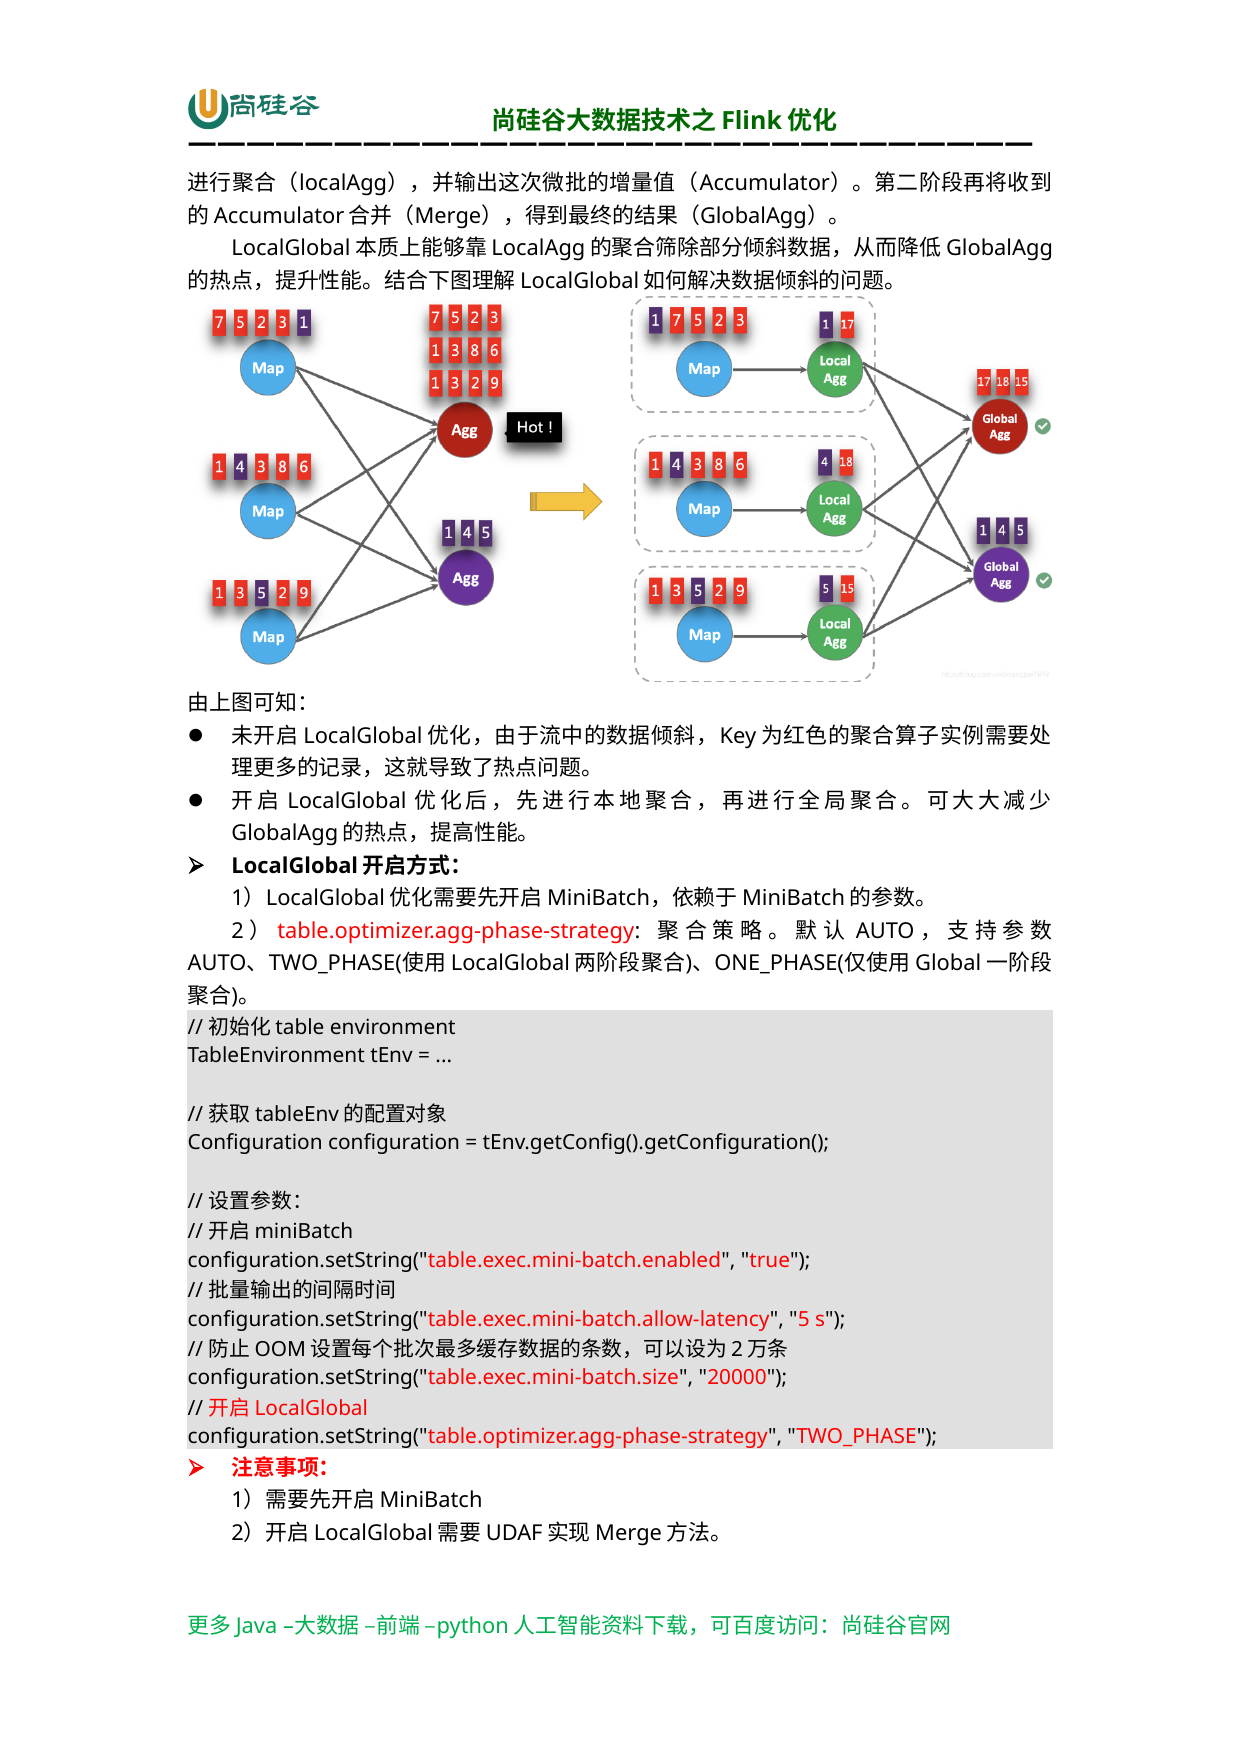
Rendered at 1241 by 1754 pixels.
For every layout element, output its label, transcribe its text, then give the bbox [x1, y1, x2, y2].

text // 开启LocalGlobal [187, 1391, 1053, 1421]
text // 开启miniBatch [187, 1214, 1053, 1245]
list 注意事项： [187, 1449, 1053, 1482]
text configuration.setString("table.exec.mini-batch.enabled", "true"); [187, 1245, 1053, 1273]
text // 批量输出的间隔时间 [187, 1273, 1053, 1304]
list 2）开启LocalGlobal需要UDAF实现Merge方法。 [231, 1514, 1053, 1547]
text // 防止OOM设置每个批次最多缓存数据的条数，可以设为2万条 [187, 1332, 1053, 1362]
picture [187, 295, 1053, 682]
list 未开启LocalGlobal优化，由于流中的数据倾斜，Key为红色的聚合算子实例需要处理更多的记录，这就导致了热点问题。 [187, 717, 1053, 782]
text configuration.setString("table.exec.mini-batch.allow-latency", "5 s"); [187, 1304, 1053, 1332]
list 1）需要先开启MiniBatch [187, 1482, 1053, 1514]
list 开启LocalGlobal优化后，先进行本地聚合，再进行全局聚合。可大大减少GlobalAgg的热点，提高性能。 [187, 782, 1053, 847]
list LocalGlobal开启方式： [187, 847, 1053, 880]
text configuration.setString("table.optimizer.agg-phase-strategy", "TWO_PHASE"); [187, 1421, 1053, 1449]
text TableEnvironment tEnv = ... [187, 1040, 1053, 1069]
picture [187, 88, 321, 130]
text // 设置参数： [187, 1184, 1053, 1214]
text 由上图可知： [187, 685, 1053, 717]
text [187, 165, 1053, 230]
text // 初始化table environment [187, 1010, 1053, 1040]
list 2）table.optimizer.agg-phase-strategy: 聚合策略。默认AUTO，支持参数AUTO、TWO_PHASE(使用LocalGlobal两阶段聚合)、ONE_PHASE(仅使用Global一阶段聚合)。 [187, 912, 1053, 1010]
text // 获取 tableEnv的配置对象 [187, 1097, 1053, 1127]
text Configuration configuration = tEnv.getConfig().getConfiguration(); [187, 1127, 1053, 1156]
text LocalGlobal本质上能够靠LocalAgg的聚合筛除部分倾斜数据，从而降低GlobalAgg的热点，提升性能。结合下图理解LocalGlobal如何解决数据倾斜的问题。 [187, 230, 1053, 295]
list 1）LocalGlobal优化需要先开启MiniBatch，依赖于MiniBatch的参数。 [187, 880, 1053, 912]
text configuration.setString("table.exec.mini-batch.size", "20000"); [187, 1362, 1053, 1391]
